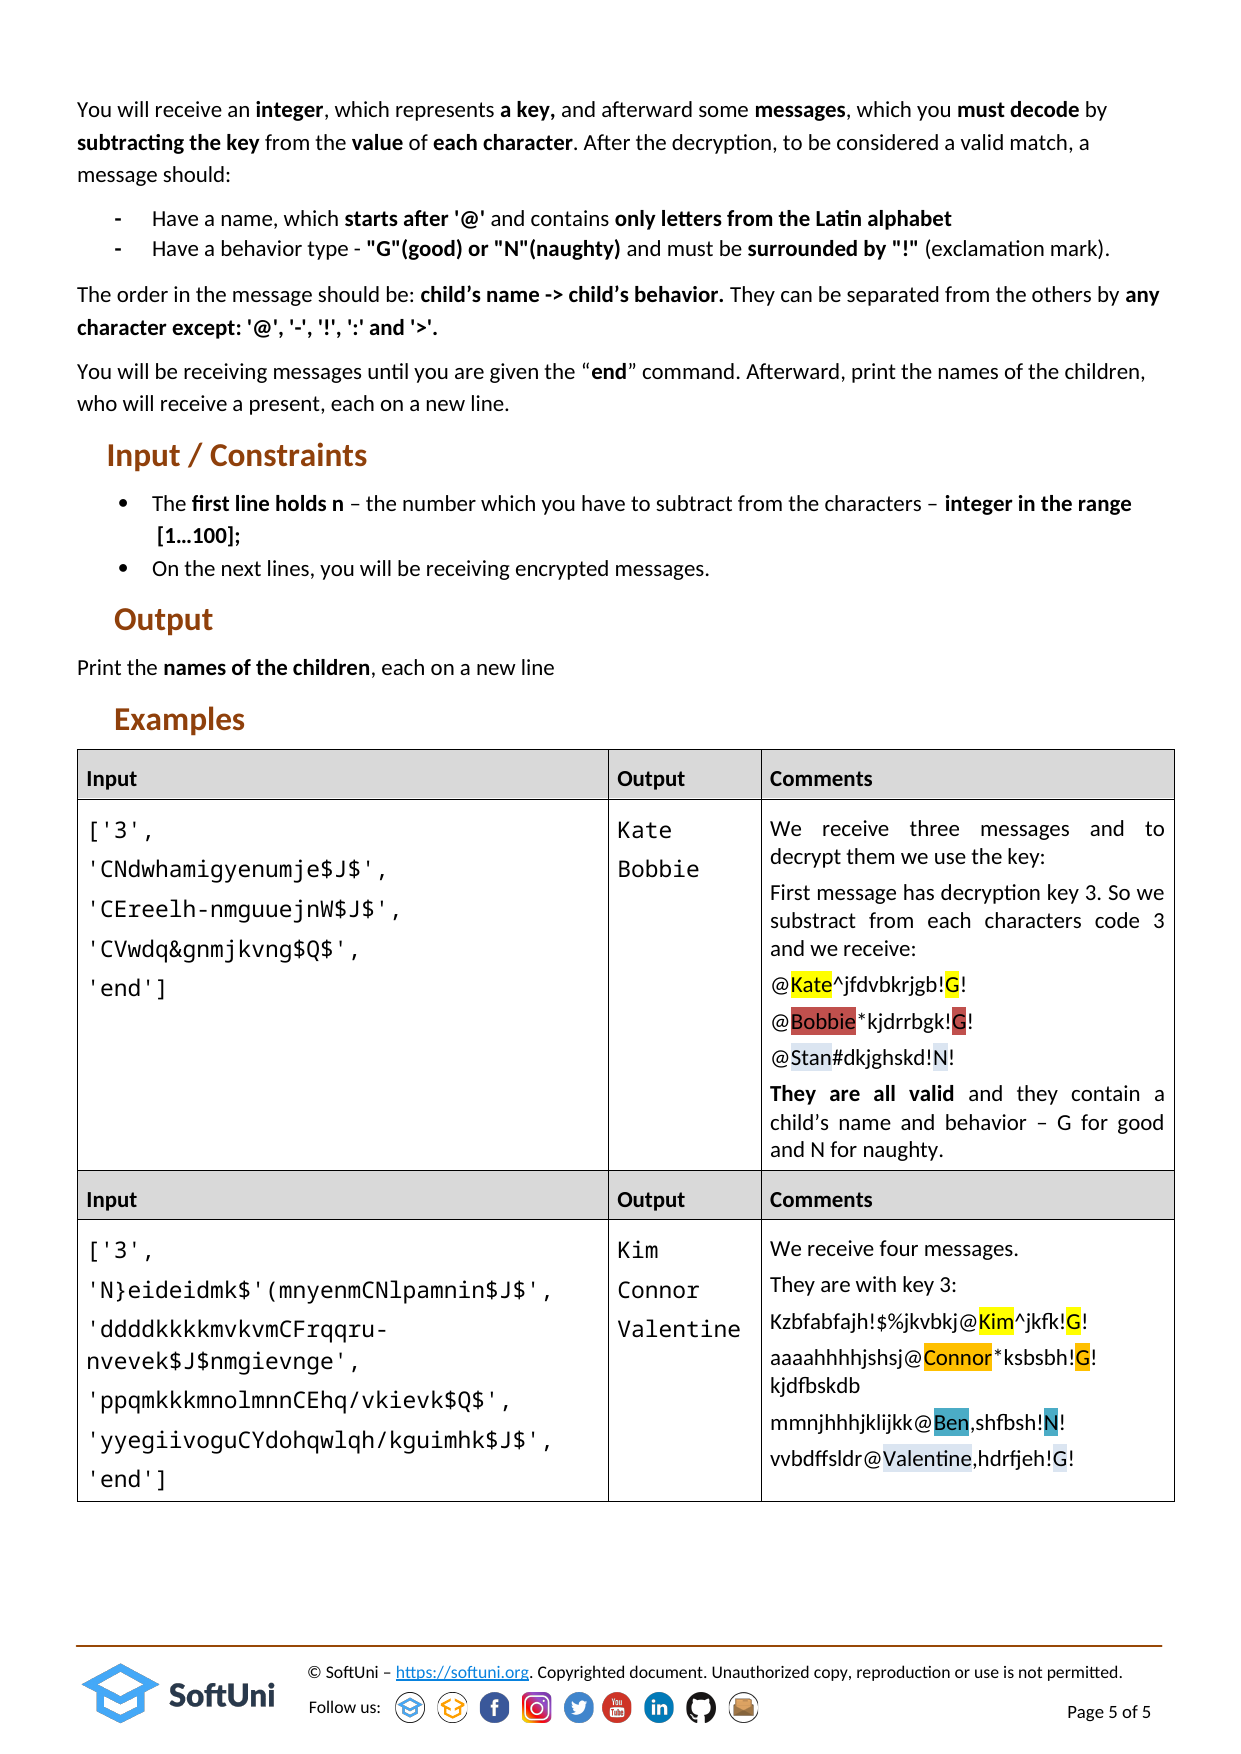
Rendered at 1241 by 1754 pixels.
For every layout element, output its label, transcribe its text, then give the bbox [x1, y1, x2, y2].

list Have a behavior type - "G"(good) or "N"(naughty) and must be surrounded by "!" (exclamation mark). [114, 234, 1163, 262]
table_cell ['3', 'N}eideidmk$'(mnyenmCNlpamnin$J$', 'ddddkkkkmvkvmCFrqqru-nvevek$J$nmgievnge', 'ppqmkkkmnolmnnCEhq/vkievk$Q$', 'yyegiivoguCYdohqwlqh/kguimhk$J$', 'end'] [78, 1220, 608, 1501]
table_header Input [78, 750, 608, 798]
table_header Output [609, 750, 761, 798]
table_cell Kate Bobbie [609, 800, 761, 1169]
picture [75, 1658, 281, 1729]
picture [665, 1714, 674, 1723]
table_cell Input [78, 1171, 608, 1219]
table_cell We receive four messages. They are with key 3: Kzbfabfajh!$%jkvbkj@Kim^jkfk!G! aaaahhhhjshsj@Connor*ksbsbh!G!kjdfbskdb mmnjhhhjklijkk@Ben,shfbsh!N! vvbdffsldr@Valentine,hdrfjeh!G! [762, 1220, 1174, 1501]
picture [564, 1692, 594, 1723]
subtitle Examples [114, 698, 1163, 739]
table_cell ['3', 'CNdwhamigyenumje$J$', 'CEreelh-nmguuejnW$J$', 'CVwdq&gnmjkvng$Q$', 'end'] [78, 800, 608, 1169]
picture [602, 1692, 632, 1723]
picture [728, 1692, 759, 1723]
text The order in the message should be: child’s name -> child’s behavior. They can be separated from the others by any character except: '@', '-', '!', ':' and '>'. [77, 281, 1163, 341]
table_cell Output [609, 1171, 761, 1219]
picture [644, 1714, 653, 1723]
subtitle Output [114, 598, 1163, 639]
picture [686, 1692, 716, 1723]
picture [658, 1705, 667, 1714]
picture [644, 1692, 653, 1701]
table_cell We receive three messages and to decrypt them we use the key: First message has decryption key 3. So we substract from each characters code 3 and we receive: @Kate^jfdvbkrjgb!G! @Bobbie*kjdrrbgk!G! @Stan#dkjghskd!N! They are all valid and they contain a child’s name and behavior – G for good and N for naughty. [762, 800, 1174, 1169]
table_header Comments [762, 750, 1174, 798]
list Have a name, which starts after '@' and contains only letters from the Latin alphabet [114, 204, 1163, 232]
picture [522, 1692, 552, 1723]
picture [437, 1692, 468, 1723]
table_cell Comments [762, 1171, 1174, 1219]
text Print the names of the children, each on a new line [77, 653, 1163, 682]
list On the next lines, you will be receiving encrypted messages. [119, 554, 1163, 582]
text You will be receiving messages until you are given the “end” command. Afterward, print the names of the children, who will receive a present, each on a new line. [77, 357, 1163, 418]
table_cell Kim Connor Valentine [609, 1220, 761, 1501]
text You will receive an integer, which represents a key, and afterward some messages, which you must decode by subtracting the key from the value of each character. After the decryption, to be considered a valid match, a message should: [77, 95, 1163, 188]
subtitle Input / Constraints [106, 434, 1163, 475]
picture [395, 1692, 425, 1723]
picture [479, 1692, 510, 1723]
picture [665, 1692, 674, 1701]
list The first line holds n – the number which you have to subtract from the characters – integer in the range [1…100]; [119, 489, 1163, 549]
